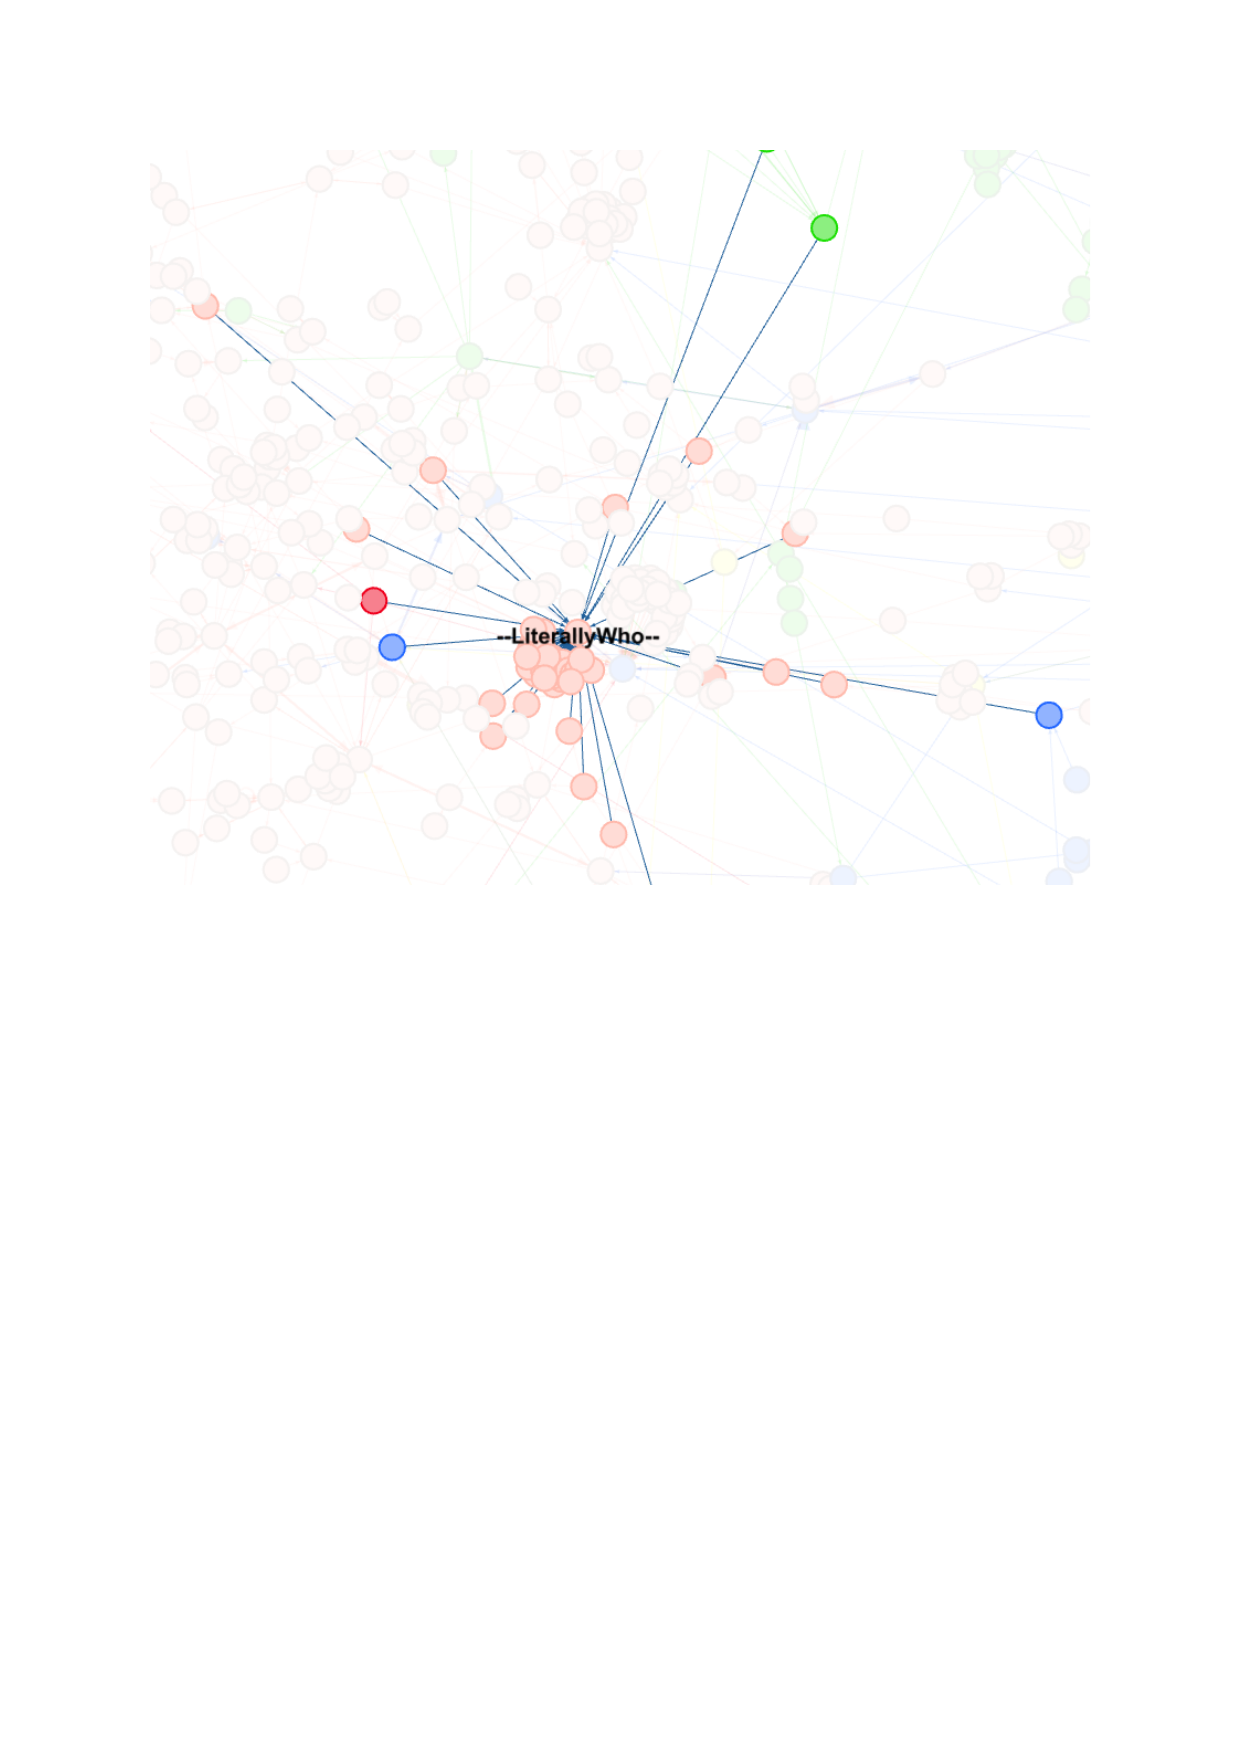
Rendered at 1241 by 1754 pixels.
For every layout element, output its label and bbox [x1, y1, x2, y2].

picture [150, 150, 1091, 885]
